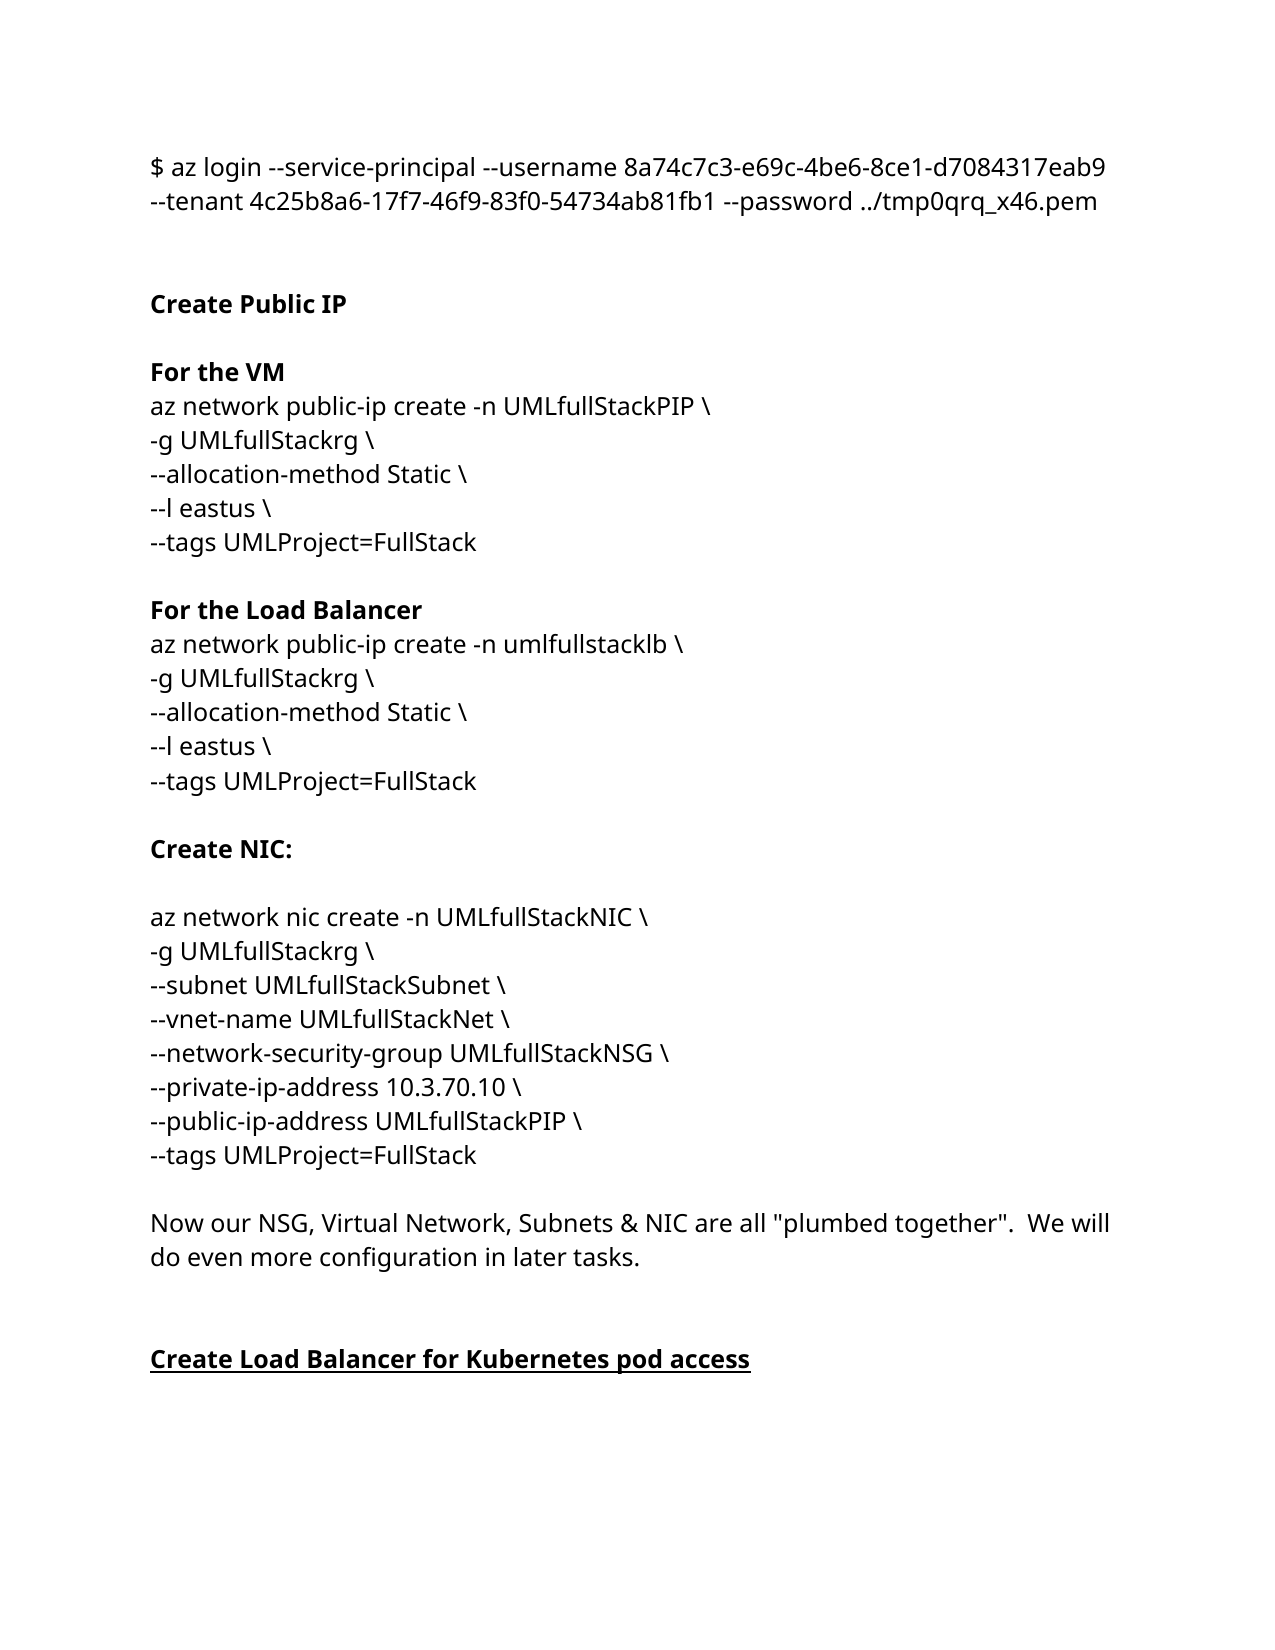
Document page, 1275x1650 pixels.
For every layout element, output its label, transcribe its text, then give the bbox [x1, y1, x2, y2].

text --vnet-name UMLfullStackNet \ [150, 1002, 1125, 1036]
text az network public-ip create -n umlfullstacklb \ [150, 627, 1125, 661]
text --allocation-method Static \ [150, 695, 1125, 729]
text --private-ip-address 10.3.70.10 \ [150, 1070, 1125, 1104]
text -g UMLfullStackrg \ [150, 933, 1125, 967]
text --tags UMLProject=FullStack [150, 525, 1125, 559]
text Create Public IP [150, 286, 1125, 320]
text For the Load Balancer [150, 593, 1125, 627]
text Create NIC: [150, 831, 1125, 865]
text az network nic create -n UMLfullStackNIC \ [150, 899, 1125, 933]
text For the VM [150, 354, 1125, 388]
text Create Load Balancer for Kubernetes pod access [150, 1342, 1125, 1376]
text --tags UMLProject=FullStack [150, 1138, 1125, 1172]
text az network public-ip create -n UMLfullStackPIP \ [150, 388, 1125, 422]
text --subnet UMLfullStackSubnet \ [150, 967, 1125, 1002]
text --tags UMLProject=FullStack [150, 763, 1125, 797]
text -g UMLfullStackrg \ [150, 661, 1125, 695]
text Now our NSG, Virtual Network, Subnets & NIC are all "plumbed together". We will do even more configuration in later tasks. [150, 1206, 1125, 1274]
text --l eastus \ [150, 729, 1125, 763]
text --allocation-method Static \ [150, 457, 1125, 491]
text $ az login --service-principal --username 8a74c7c3-e69c-4be6-8ce1-d7084317eab9 --tenant 4c25b8a6-17f7-46f9-83f0-54734ab81fb1 --password ../tmp0qrq_x46.pem [150, 150, 1125, 218]
text -g UMLfullStackrg \ [150, 422, 1125, 457]
text --l eastus \ [150, 491, 1125, 525]
text --network-security-group UMLfullStackNSG \ [150, 1036, 1125, 1070]
text --public-ip-address UMLfullStackPIP \ [150, 1104, 1125, 1138]
